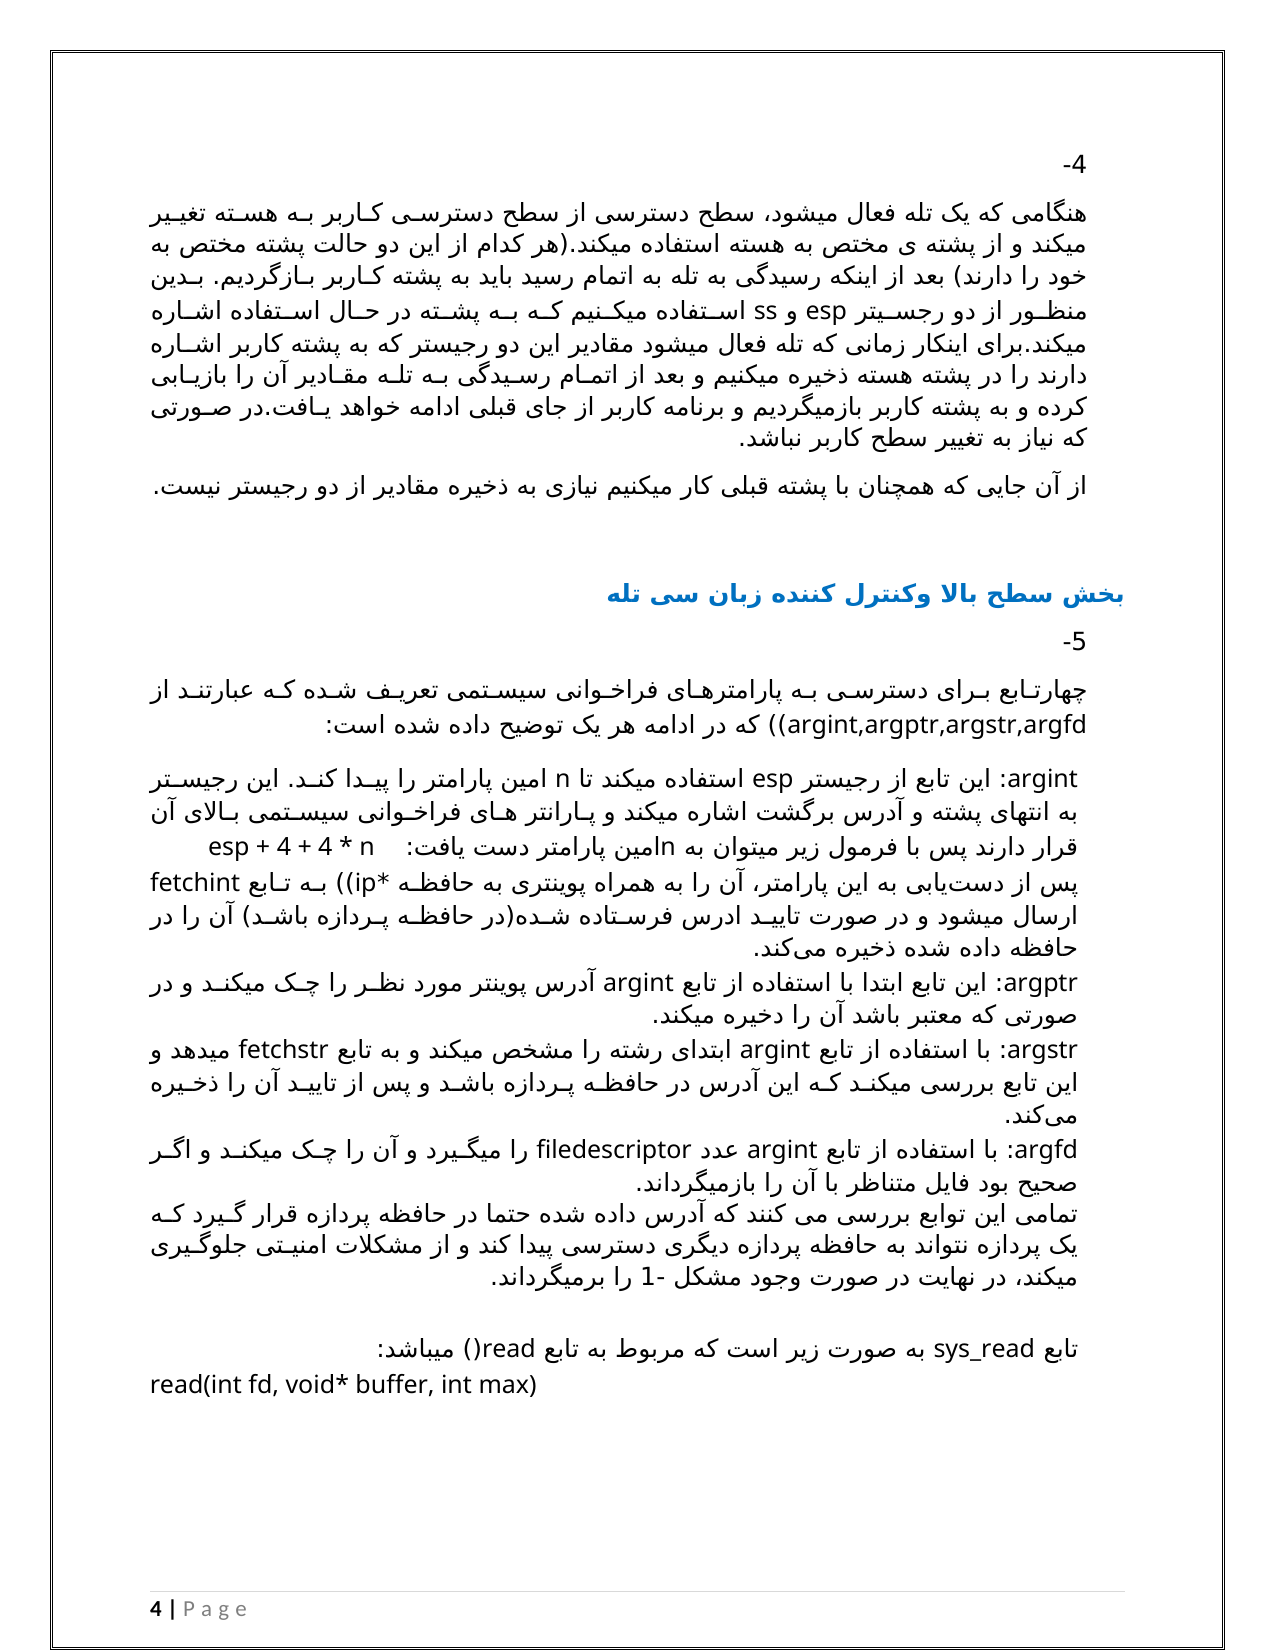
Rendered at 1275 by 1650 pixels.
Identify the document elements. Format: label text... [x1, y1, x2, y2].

text 5- [150, 627, 1125, 656]
list تمامی این توابع بررسی می کنند که آدرس داده شده حتما در حافظه پردازه قرار گیرد که یک پردازه نتواند به حافظه پردازه دیگری دسترسی پیدا کند و از مشکلات امنیتی جلوگیری میکند، در نهایت در صورت وجود مشکل -1 را برمیگرداند. [150, 1199, 1078, 1291]
list تابع sys_read به صورت زیر است که مربوط به تابع read() میباشد: [150, 1330, 1078, 1364]
list argfd: با استفاده از تابع argint عدد filedescriptor را میگیرد و آن را چک میکند و اگر صحیح بود فایل متناظر با آن را بازمیگرداند. [150, 1131, 1078, 1197]
list argptr: این تابع ابتدا با استفاده از تابع argint آدرس پوینتر مورد نظر را چک میکند و در صورتی که معتبر باشد آن را دخیره میکند. [150, 964, 1078, 1030]
text چهارتابع برای دسترسی به پارامترهای فراخوانی سیستمی تعریف شده که عبارتند از argint,argptr,argstr,argfd)) که در ادامه هر یک توضیح داده شده است: [150, 675, 1087, 741]
text از آن جایی که همچنان با پشته قبلی کار میکنیم نیازی به ذخیره مقادیر از دو رجیستر نیست. [150, 471, 1087, 501]
list read(int fd, void* buffer, int max) [150, 1367, 1078, 1401]
list argint: این تابع از رجیستر esp استفاده میکند تا n امین پارامتر را پیدا کند. این رجیستر به انتهای پشته و آدرس برگشت اشاره میکند و پارانتر های فراخوانی سیستمی بالای آن قرار دارند پس با فرمول زیر میتوان به nامین پارامتر دست یافت: esp + 4 + 4 * n [150, 761, 1078, 862]
text 4- [150, 150, 1087, 179]
list argstr: با استفاده از تابع argint ابتدای رشته را مشخص میکند و به تابع fetchstr میدهد و این تابع بررسی میکند که این آدرس در حافظه پردازه باشد و پس از تایید آن را ذخیره می‌کند. [150, 1032, 1078, 1129]
text بخش سطح بالا وکنترل کننده زبان سی تله [150, 579, 1125, 608]
text هنگامی که یک تله فعال میشود، سطح دسترسی از سطح دسترسی کاربر به هسته تغییر میکند و از پشته ی مختص به هسته استفاده میکند.(هر کدام از این دو حالت پشته مختص به خود را دارند) بعد از اینکه رسیدگی به تله به اتمام رسید باید به پشته کاربر بازگردیم. بدین منظور از دو رجسیتر esp و ss استفاده میکنیم که به پشته در حال استفاده اشاره میکند.برای اینکار زمانی که تله فعال میشود مقادیر این دو رجیستر که به پشته کاربر اشاره دارند را در پشته هسته ذخیره میکنیم و بعد از اتمام رسیدگی به تله مقادیر آن را بازیابی کرده و به پشته کاربر بازمیگردیم و برنامه کاربر از جای قبلی ادامه خواهد یافت.در صورتی که نیاز به تغییر سطح کاربر نباشد. [150, 198, 1087, 452]
list پس از دست‌یابی به این پارامتر، آن را به همراه پوینتری به حافظه *ip)) به تابع fetchint ارسال میشود و در صورت تایید ادرس فرستاده شده(در حافظه پردازه باشد) آن را در حافظه داده شده ذخیره می‌کند. [150, 865, 1078, 962]
